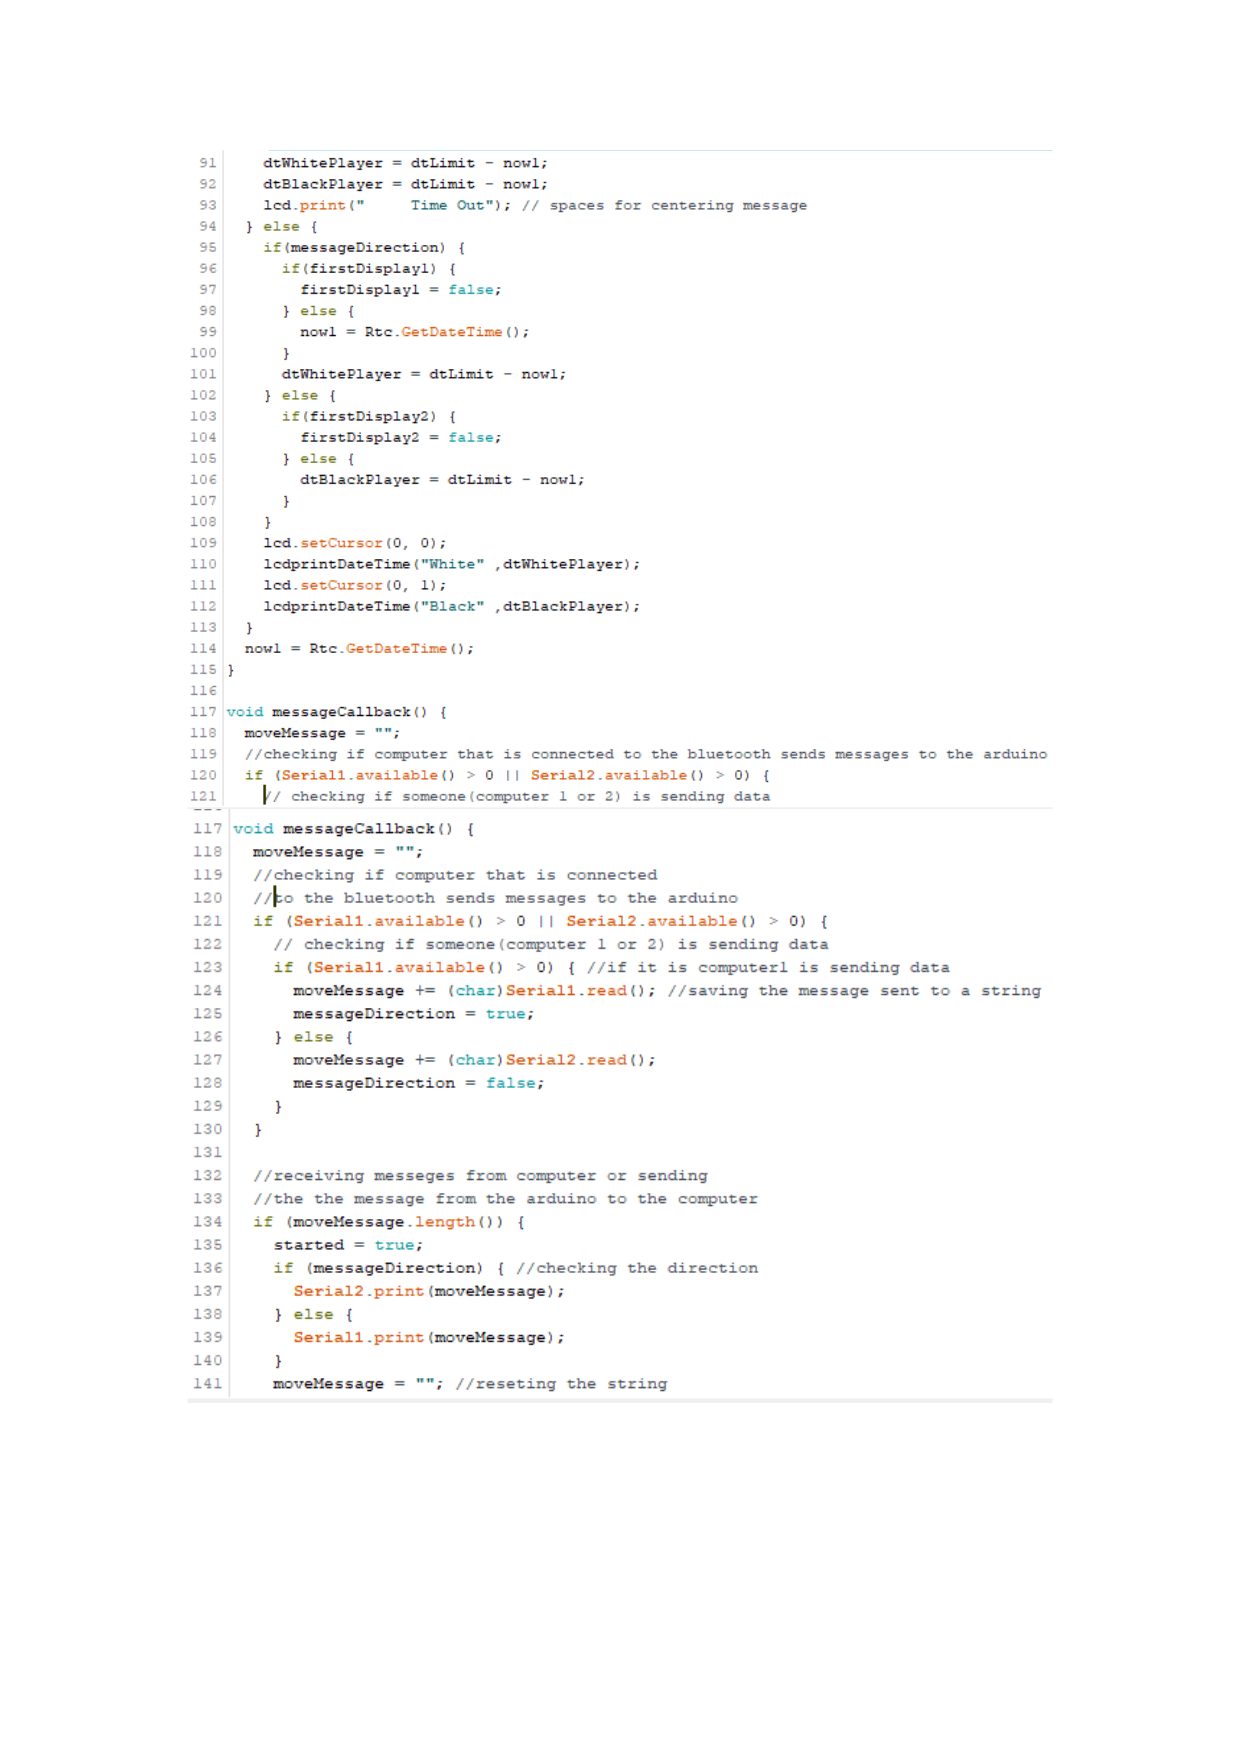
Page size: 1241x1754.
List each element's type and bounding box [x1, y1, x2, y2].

picture [187, 150, 1053, 1403]
